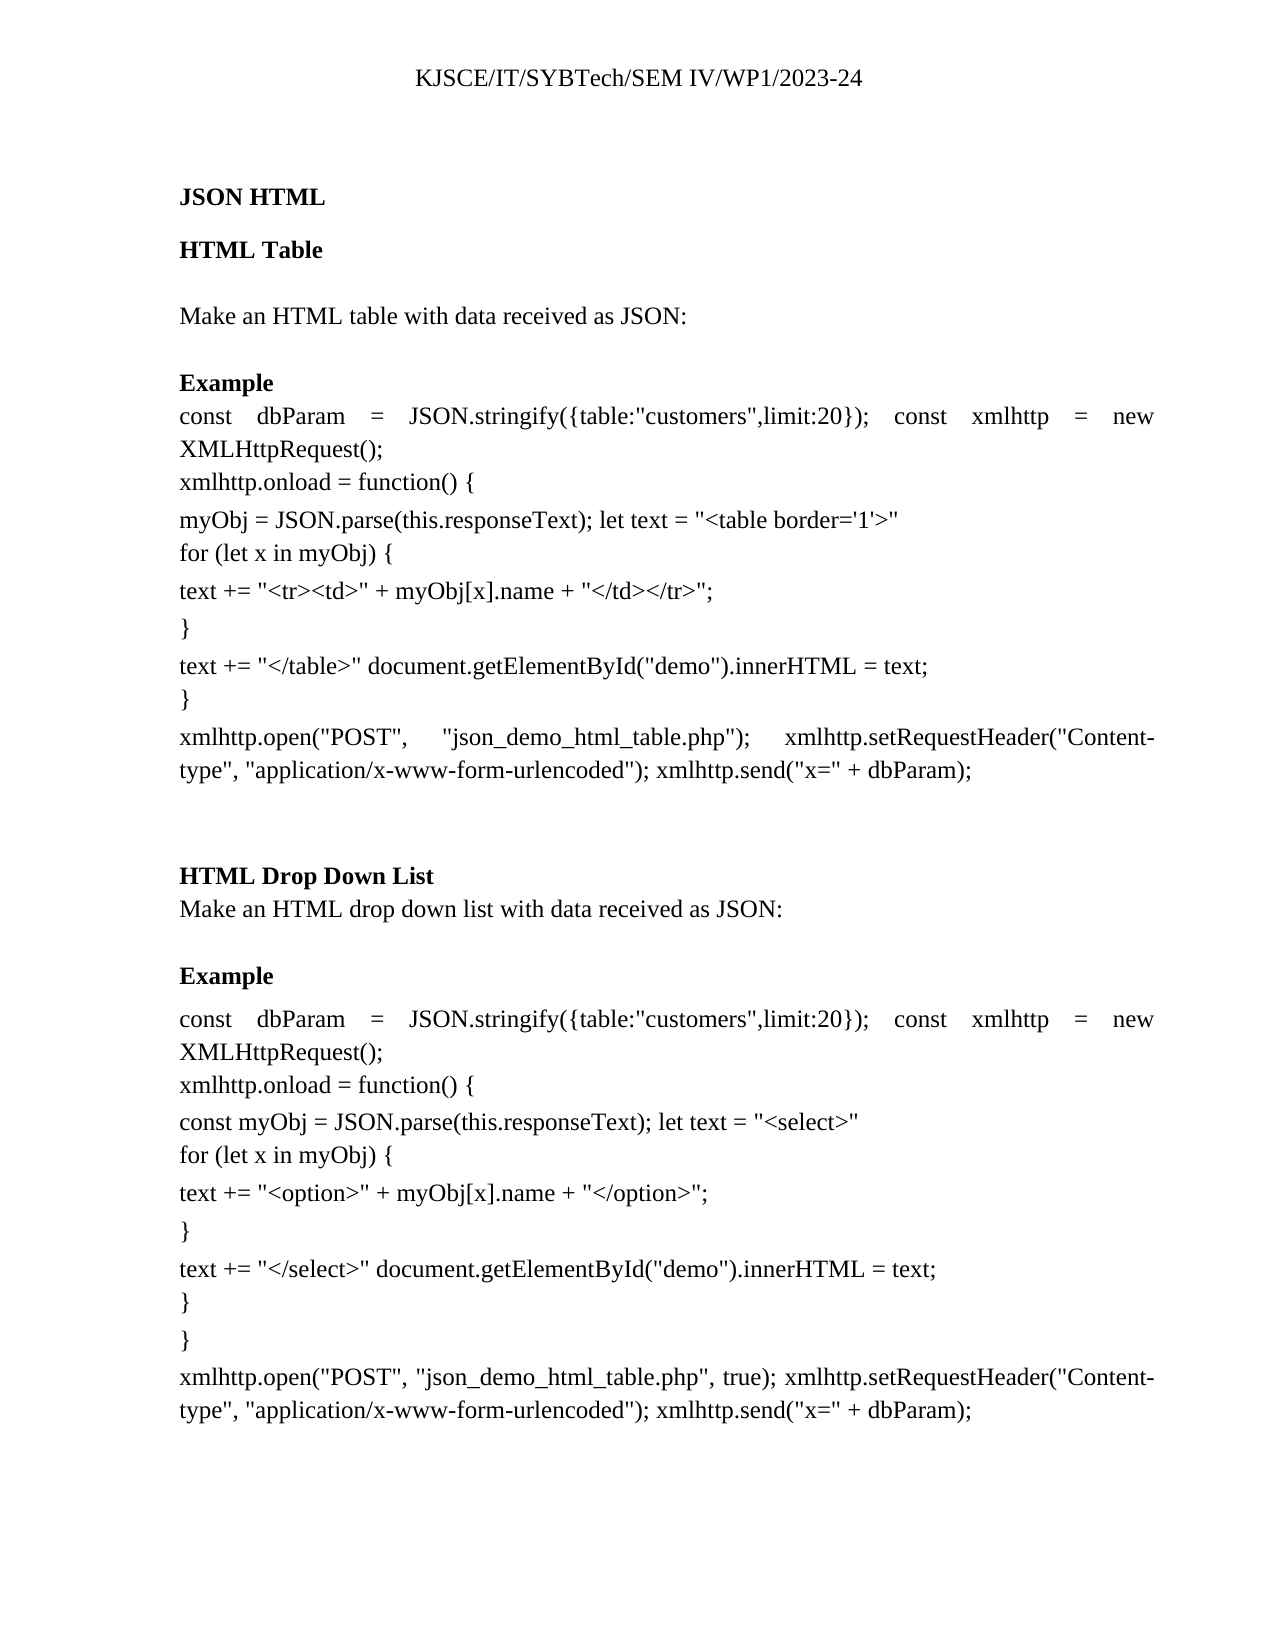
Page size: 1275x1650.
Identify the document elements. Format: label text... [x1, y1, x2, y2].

text const dbParam = JSON.stringify({table:"customers",limit:20}); const xmlhttp = new XMLHttpRequest(); [179, 1004, 1155, 1066]
text HTML Table [179, 235, 1155, 263]
text } [179, 1325, 1155, 1353]
text for (let x in myObj) { [179, 1141, 1155, 1169]
text } [179, 1287, 1155, 1316]
text } [179, 613, 1155, 642]
text xmlhttp.onload = function() { [179, 467, 1155, 496]
text myObj = JSON.parse(this.responseText); let text = "<table border='1'>" [179, 505, 1155, 533]
text text += "</table>" document.getElementById("demo").innerHTML = text; [179, 651, 1155, 680]
text text += "</select>" document.getElementById("demo").innerHTML = text; [179, 1254, 1155, 1283]
text xmlhttp.open("POST", "json_demo_html_table.php", true); xmlhttp.setRequestHeader("Content-type", "application/x-www-form-urlencoded"); xmlhttp.send("x=" + dbParam); [179, 1362, 1155, 1424]
subtitle HTML Drop Down List [179, 861, 1155, 889]
subtitle Example [179, 961, 1155, 989]
text text += "<tr><td>" + myObj[x].name + "</td></tr>"; [179, 576, 1155, 604]
text Make an HTML table with data received as JSON: [179, 301, 1155, 329]
text xmlhttp.open("POST", "json_demo_html_table.php"); xmlhttp.setRequestHeader("Content-type", "application/x-www-form-urlencoded"); xmlhttp.send("x=" + dbParam); [179, 722, 1155, 784]
text } [179, 1216, 1155, 1245]
subtitle JSON HTML [179, 182, 1155, 211]
subtitle Example [179, 368, 1155, 397]
text text += "<option>" + myObj[x].name + "</option>"; [179, 1178, 1155, 1207]
text Make an HTML drop down list with data received as JSON: [179, 894, 1155, 923]
text const myObj = JSON.parse(this.responseText); let text = "<select>" [179, 1107, 1155, 1136]
text xmlhttp.onload = function() { [179, 1070, 1155, 1099]
text for (let x in myObj) { [179, 538, 1155, 567]
text } [179, 684, 1155, 713]
text const dbParam = JSON.stringify({table:"customers",limit:20}); const xmlhttp = new XMLHttpRequest(); [179, 401, 1155, 463]
